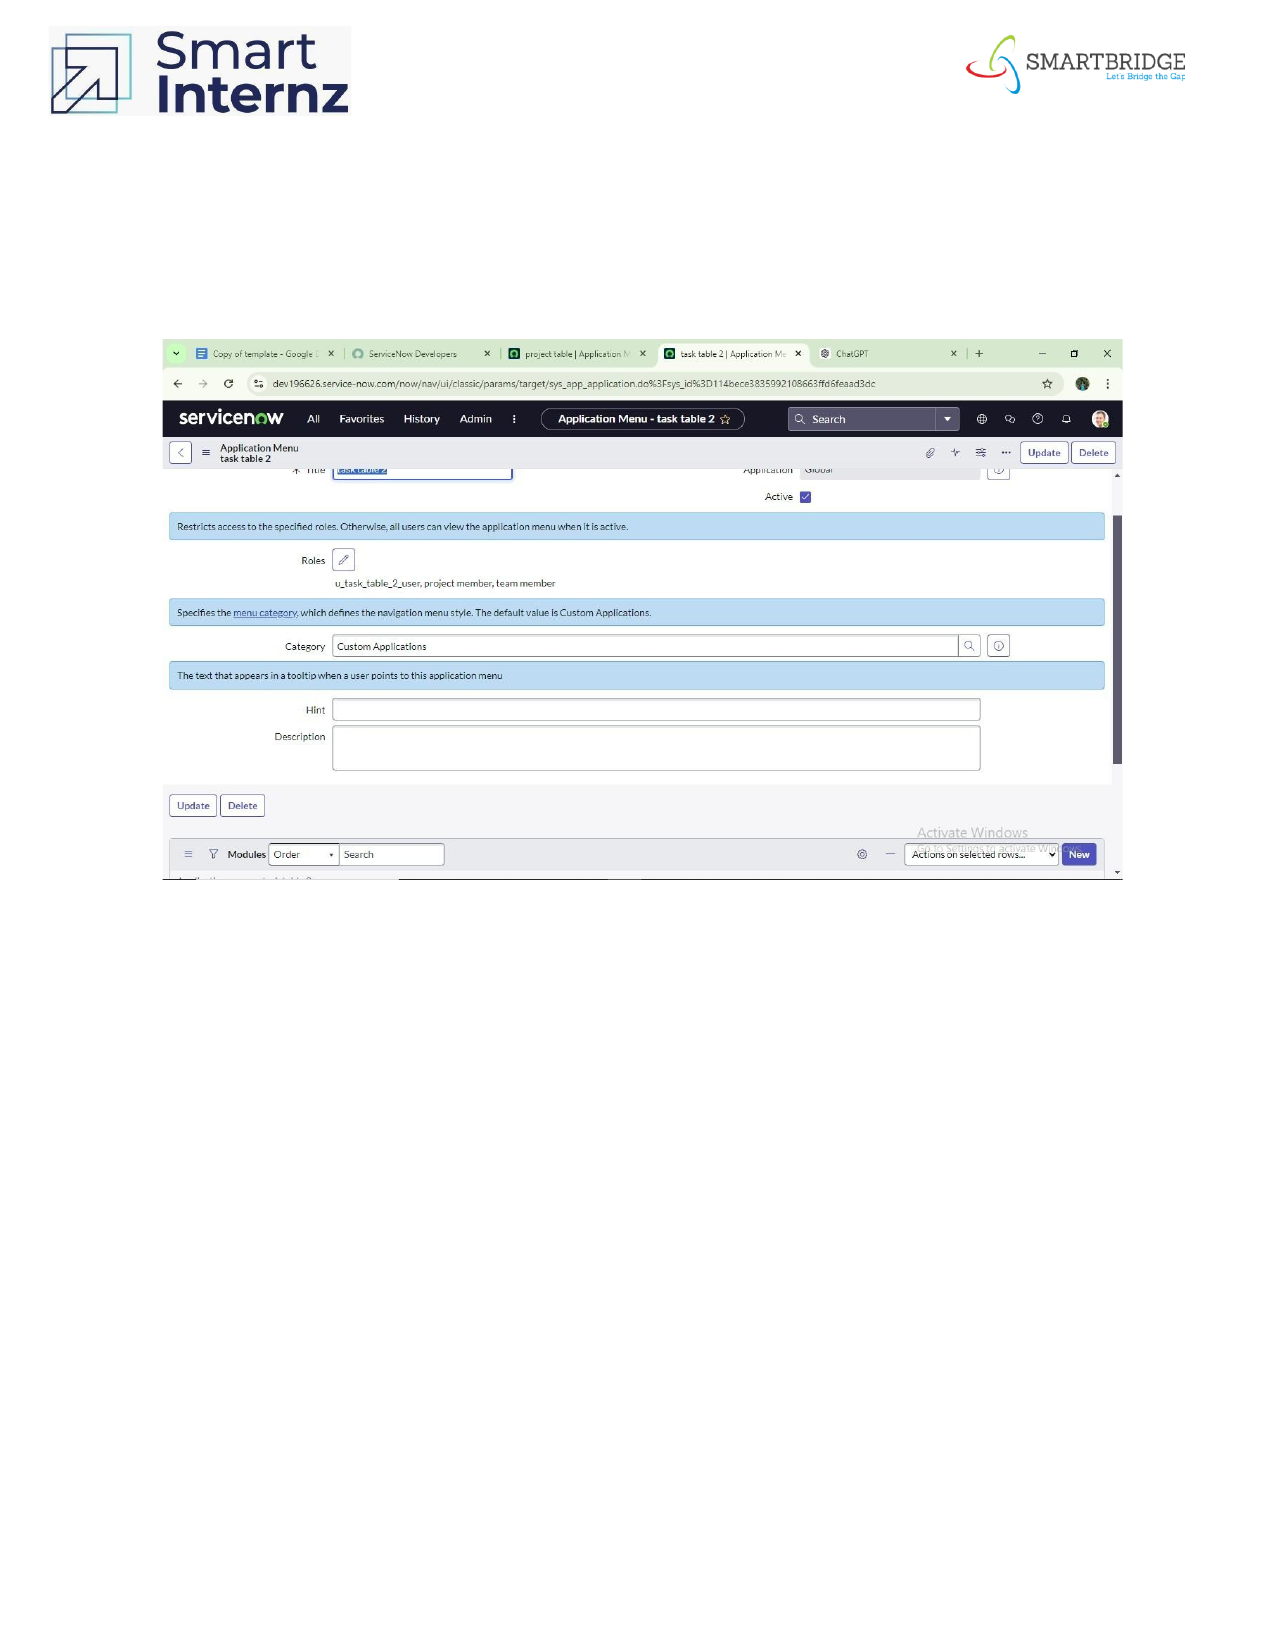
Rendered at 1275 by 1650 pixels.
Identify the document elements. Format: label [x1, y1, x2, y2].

picture [162, 339, 1123, 880]
picture [48, 26, 352, 116]
picture [965, 34, 1185, 94]
